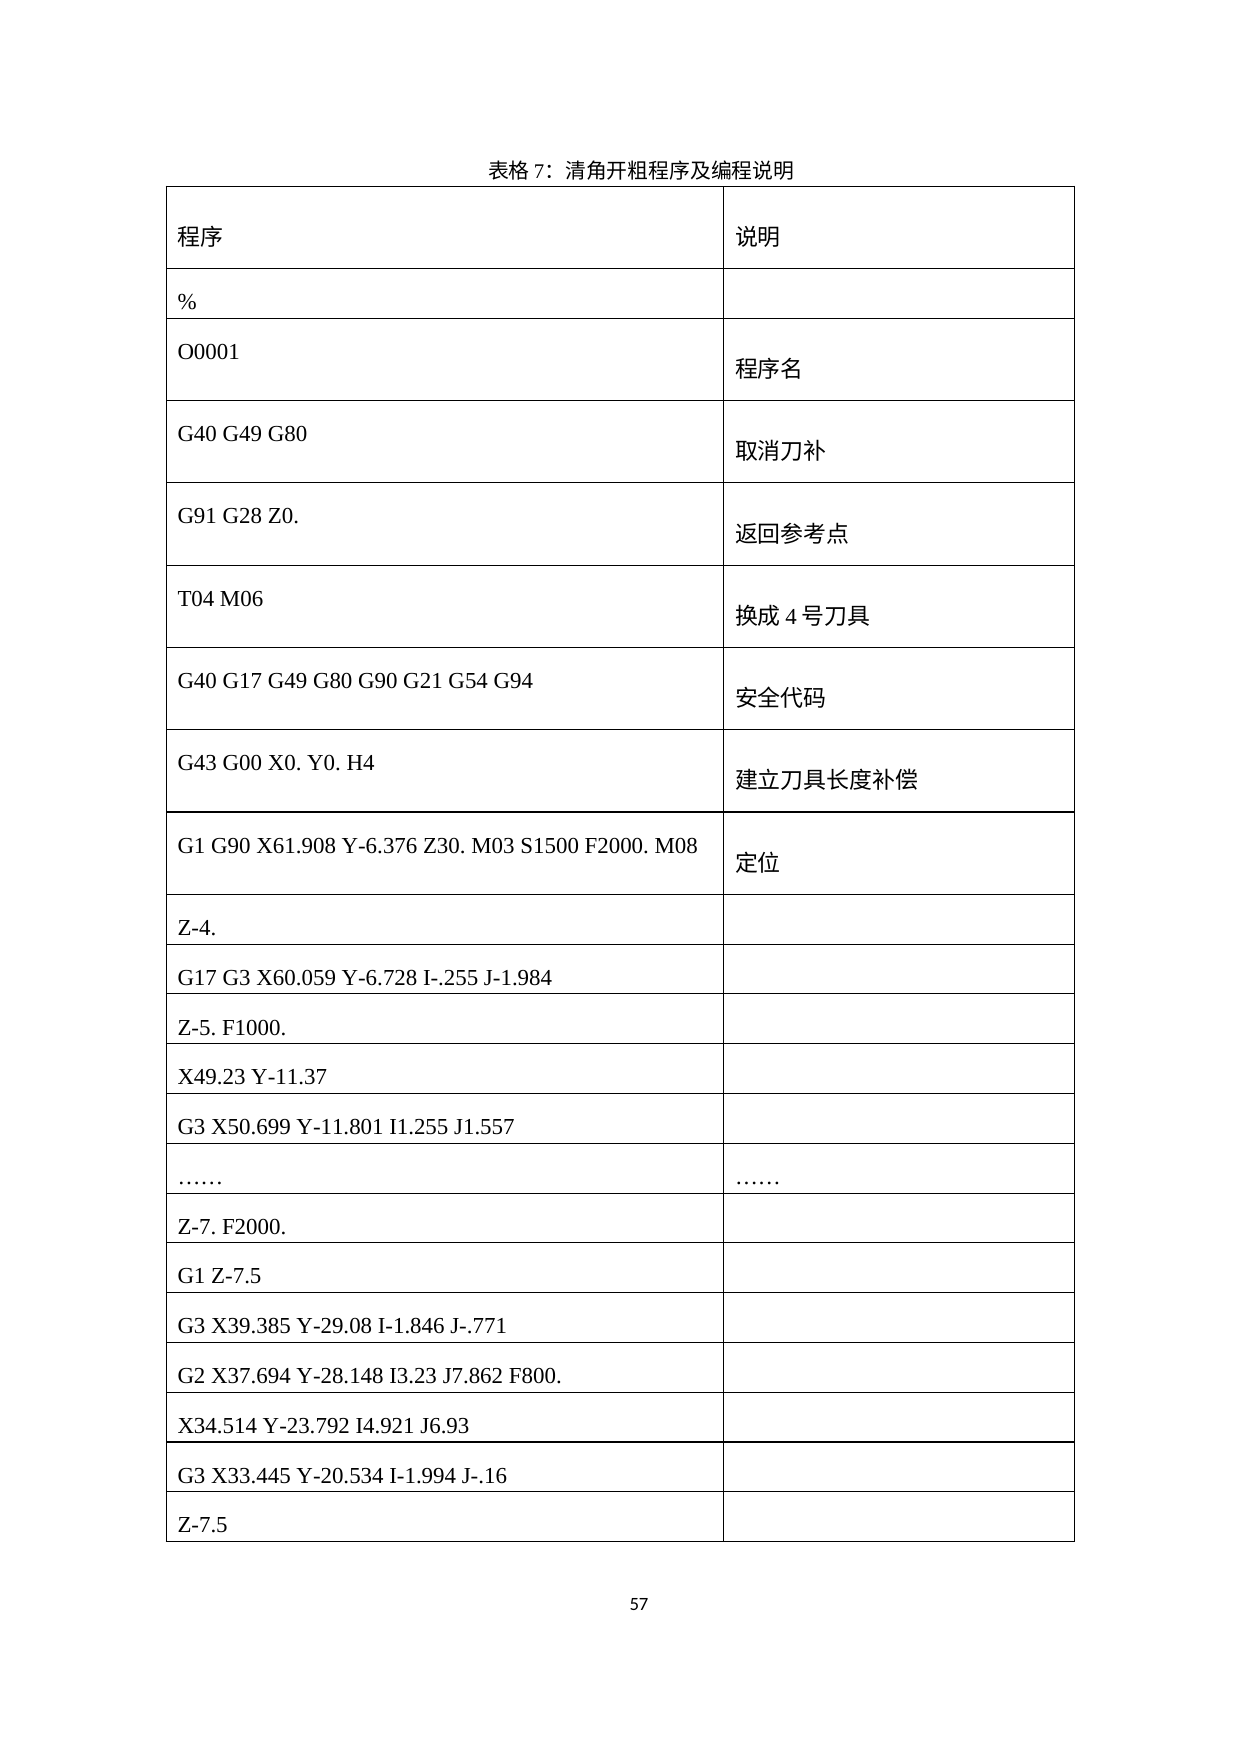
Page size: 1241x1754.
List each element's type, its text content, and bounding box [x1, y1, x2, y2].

table_cell 换成4号刀具 [724, 566, 1074, 647]
table_cell [724, 1044, 1074, 1093]
table_cell G43 G00 X0. Y0. H4 [167, 730, 723, 811]
table_cell Z-7.5 [167, 1492, 723, 1541]
table_cell 程序名 [724, 319, 1074, 400]
table_cell 取消刀补 [724, 401, 1074, 482]
table_cell [724, 1343, 1074, 1392]
table_cell 返回参考点 [724, 483, 1074, 564]
table_cell [724, 1443, 1074, 1491]
table_cell [724, 1293, 1074, 1342]
table_cell G17 G3 X60.059 Y-6.728 I-.255 J-1.984 [167, 945, 723, 993]
table_cell 建立刀具长度补偿 [724, 730, 1074, 811]
table_cell G1 G90 X61.908 Y-6.376 Z30. M03 S1500 F2000. M08 [167, 813, 723, 894]
table_cell 安全代码 [724, 648, 1074, 729]
table_cell [724, 1492, 1074, 1541]
table_cell G3 X39.385 Y-29.08 I-1.846 J-.771 [167, 1293, 723, 1342]
table_cell G3 X50.699 Y-11.801 I1.255 J1.557 [167, 1094, 723, 1143]
table_cell …… [167, 1144, 723, 1192]
table_cell [724, 1094, 1074, 1143]
table_cell [724, 945, 1074, 993]
table_cell [724, 994, 1074, 1043]
table_cell [724, 895, 1074, 943]
table_cell G40 G49 G80 [167, 401, 723, 482]
table_header 说明 [724, 187, 1074, 268]
table_cell 定位 [724, 813, 1074, 894]
table_cell G91 G28 Z0. [167, 483, 723, 564]
table_cell % [167, 269, 723, 318]
table_cell T04 M06 [167, 566, 723, 647]
table_header 程序 [167, 187, 723, 268]
table_cell [724, 1243, 1074, 1292]
table_cell X34.514 Y-23.792 I4.921 J6.93 [167, 1393, 723, 1441]
table_cell X49.23 Y-11.37 [167, 1044, 723, 1093]
table_cell G40 G17 G49 G80 G90 G21 G54 G94 [167, 648, 723, 729]
table_cell O0001 [167, 319, 723, 400]
table_cell [724, 269, 1074, 318]
table_cell Z-5. F1000. [167, 994, 723, 1043]
table_cell …… [724, 1144, 1074, 1192]
table_cell G1 Z-7.5 [167, 1243, 723, 1292]
table_cell Z-7. F2000. [167, 1194, 723, 1242]
table_cell G3 X33.445 Y-20.534 I-1.994 J-.16 [167, 1443, 723, 1491]
table_cell Z-4. [167, 895, 723, 943]
table_cell [724, 1194, 1074, 1242]
table_cell G2 X37.694 Y-28.148 I3.23 J7.862 F800. [167, 1343, 723, 1392]
table_cell [724, 1393, 1074, 1441]
